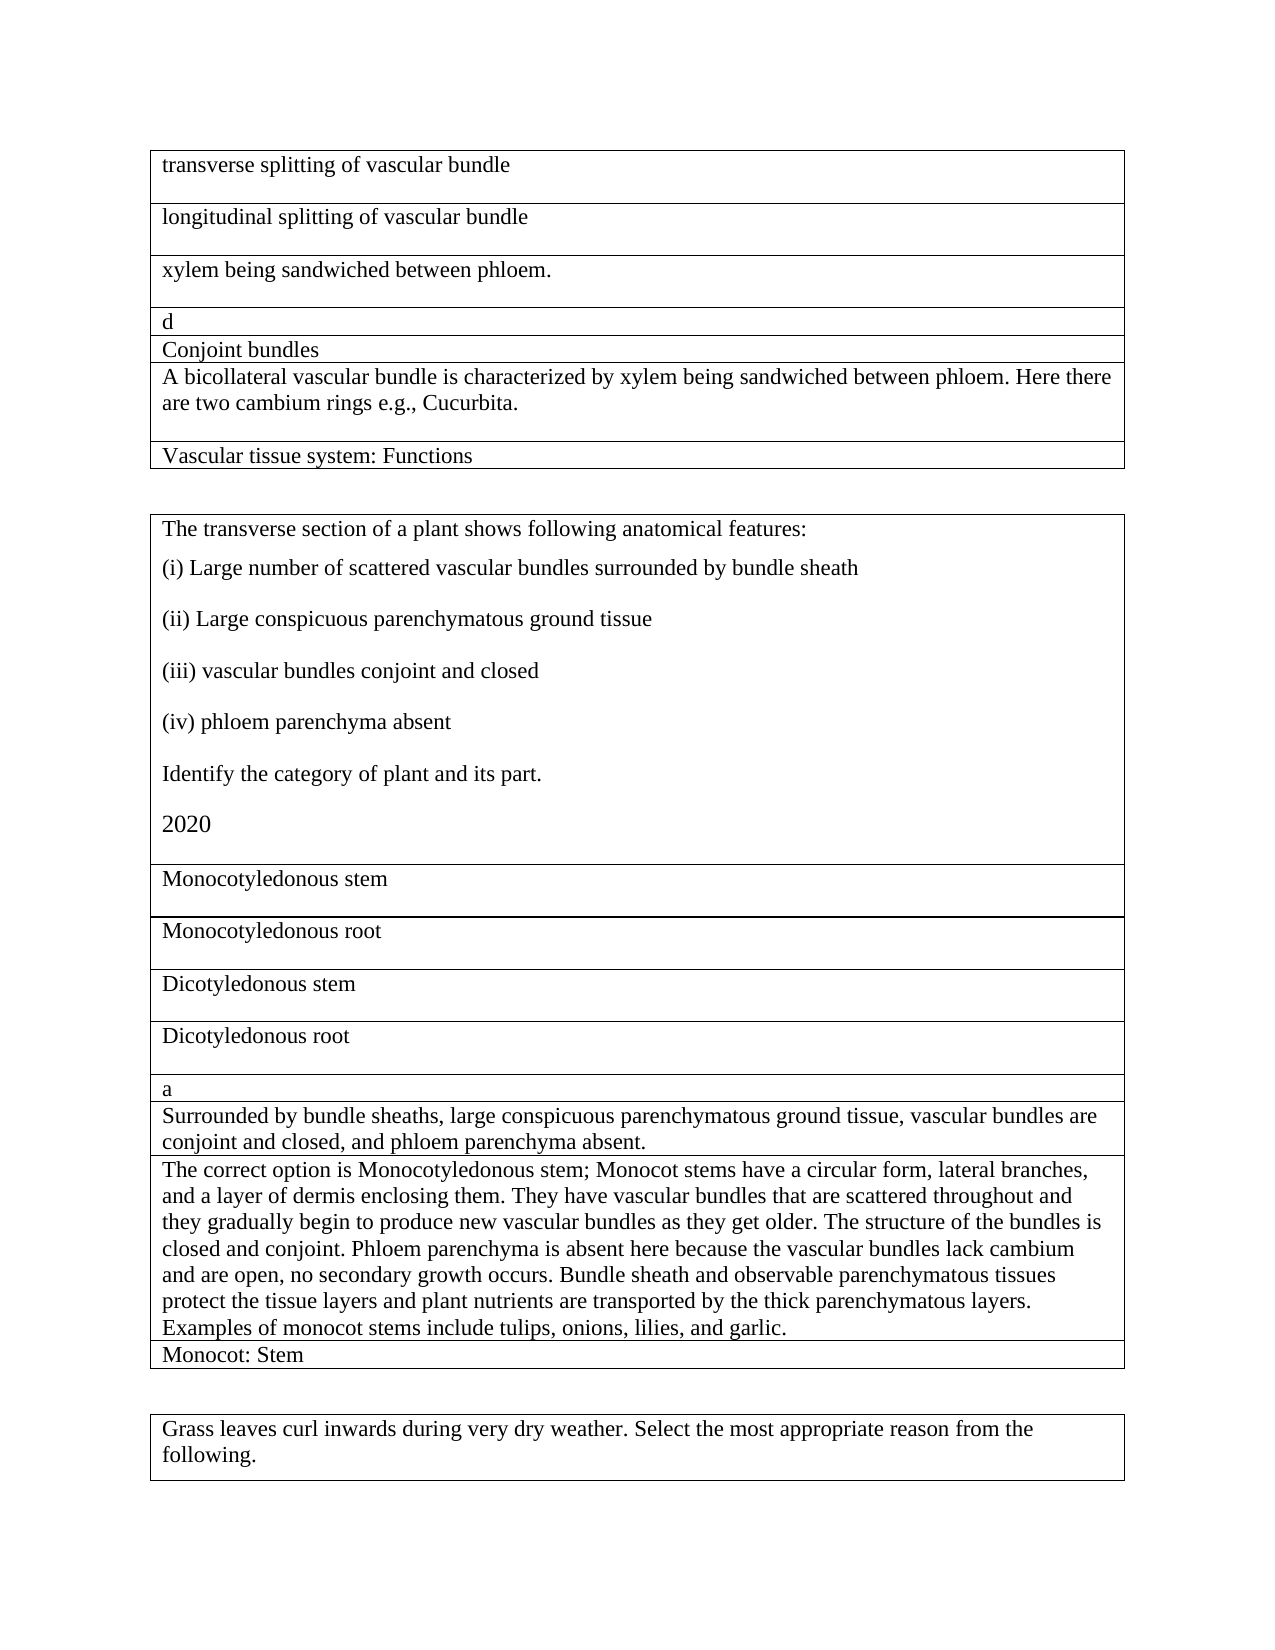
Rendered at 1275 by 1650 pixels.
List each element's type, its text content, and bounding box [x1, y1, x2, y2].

table_cell Dicotyledonous stem [151, 970, 1124, 1021]
table_cell Monocot: Stem [151, 1341, 1124, 1368]
table_header The transverse section of a plant shows following anatomical features: (i) Large number of scattered vascular bundles surrounded by bundle sheath (ii) Large conspicuous parenchymatous ground tissue (iii) vascular bundles conjoint and closed (iv) phloem parenchyma absent Identify the category of plant and its part. [151, 515, 1124, 864]
table_cell transverse splitting of vascular bundle [151, 151, 1124, 202]
table_cell Surrounded by bundle sheaths, large conspicuous parenchymatous ground tissue, vascular bundles are conjoint and closed, and phloem parenchyma absent. [151, 1102, 1124, 1155]
table_cell d [151, 308, 1124, 334]
table_cell Vascular tissue system: Functions [151, 442, 1124, 468]
table_cell Monocotyledonous stem [151, 865, 1124, 916]
table_cell a [151, 1075, 1124, 1101]
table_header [151, 1415, 1124, 1480]
table_cell longitudinal splitting of vascular bundle [151, 204, 1124, 255]
table_cell Conjoint bundles [151, 336, 1124, 362]
table_cell A bicollateral vascular bundle is characterized by xylem being sandwiched between phloem. Here there are two cambium rings e.g., Cucurbita. [151, 363, 1124, 441]
table_cell Dicotyledonous root [151, 1022, 1124, 1073]
table_cell xylem being sandwiched between phloem. [151, 256, 1124, 307]
table_cell The correct option is Monocotyledonous stem; Monocot stems have a circular form, lateral branches, and a layer of dermis enclosing them. They have vascular bundles that are scattered throughout and they gradually begin to produce new vascular bundles as they get older. The structure of the bundles is closed and conjoint. Phloem parenchyma is absent here because the vascular bundles lack cambium and are open, no secondary growth occurs. Bundle sheath and observable parenchymatous tissues protect the tissue layers and plant nutrients are transported by the thick parenchymatous layers. Examples of monocot stems include tulips, onions, lilies, and garlic. [151, 1156, 1124, 1340]
table_cell Monocotyledonous root [151, 918, 1124, 969]
